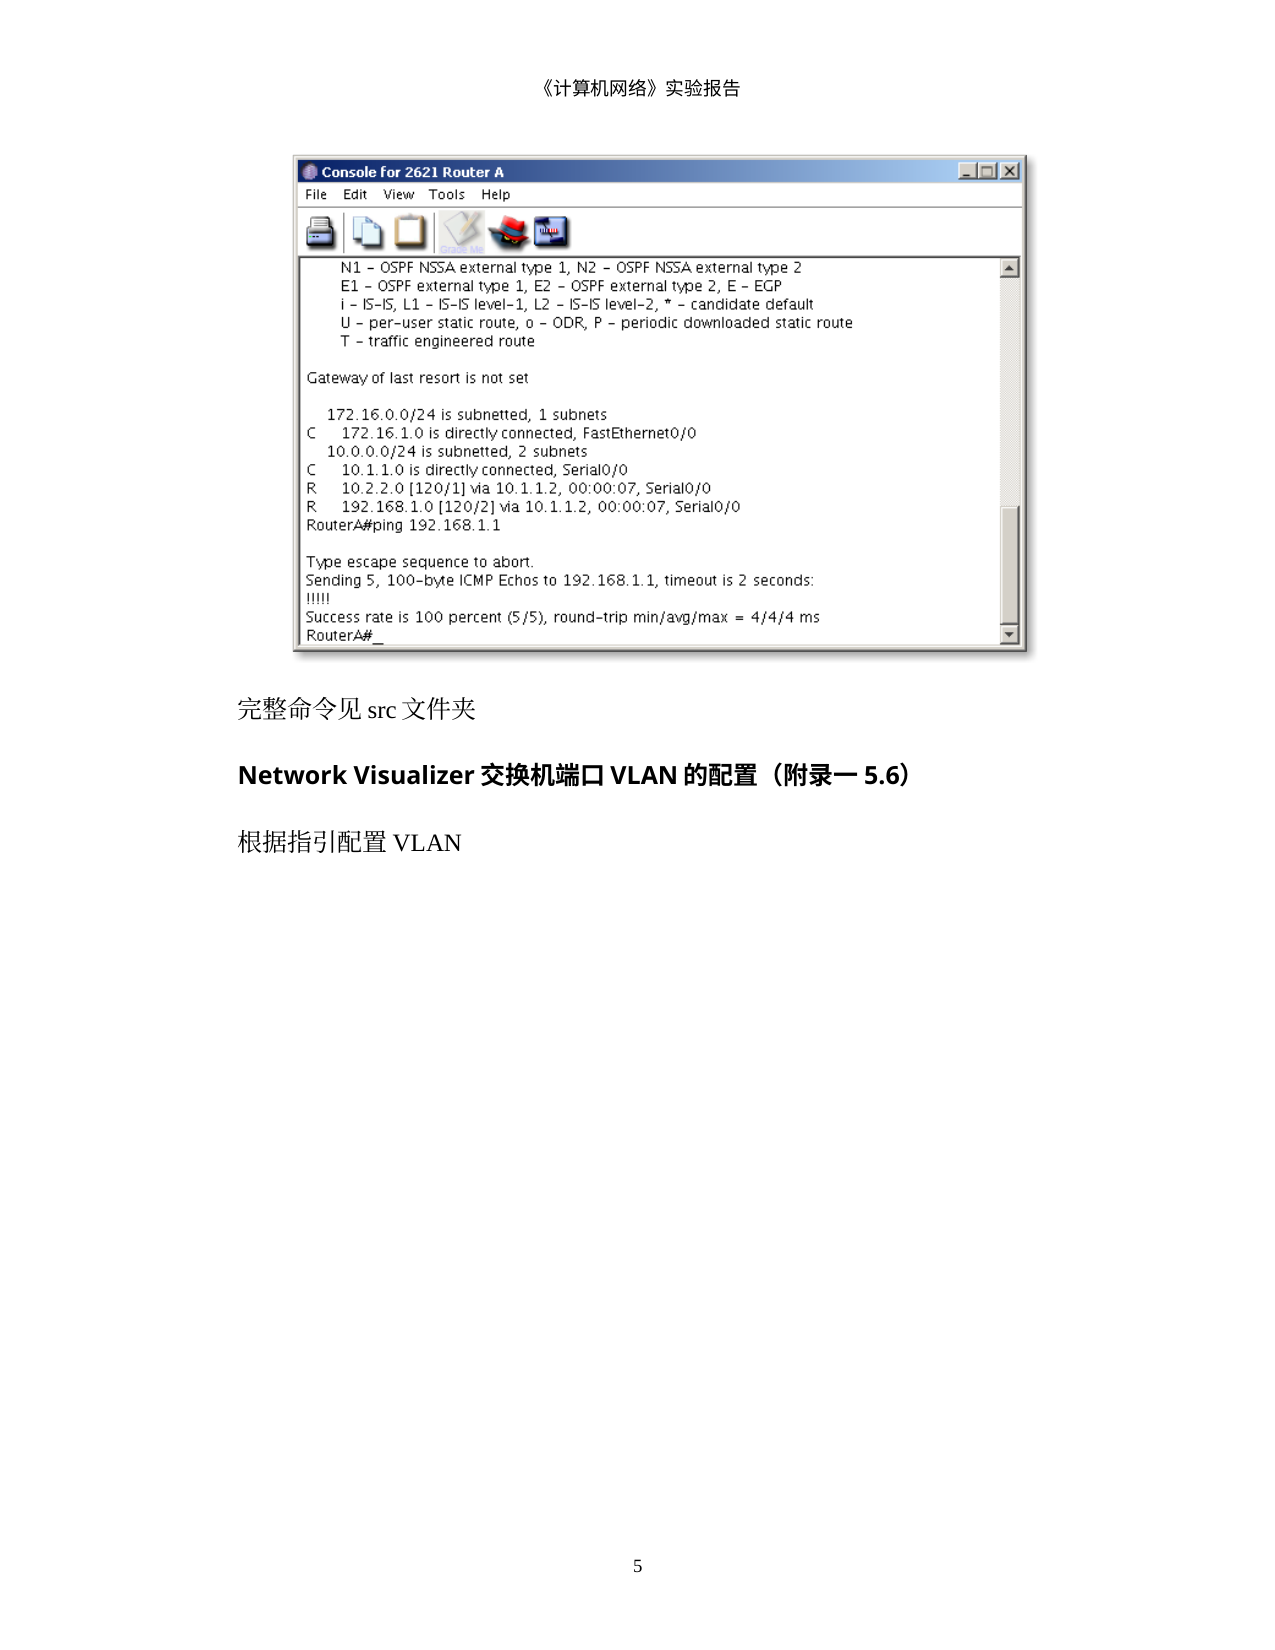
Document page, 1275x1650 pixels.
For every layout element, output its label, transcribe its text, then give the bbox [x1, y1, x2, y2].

text 完整命令见src文件夹 [187, 689, 1087, 725]
text Network Visualizer交换机端口VLAN的配置（附录一 5.6） [187, 756, 1087, 792]
text 根据指引配置VLAN [187, 823, 1087, 858]
